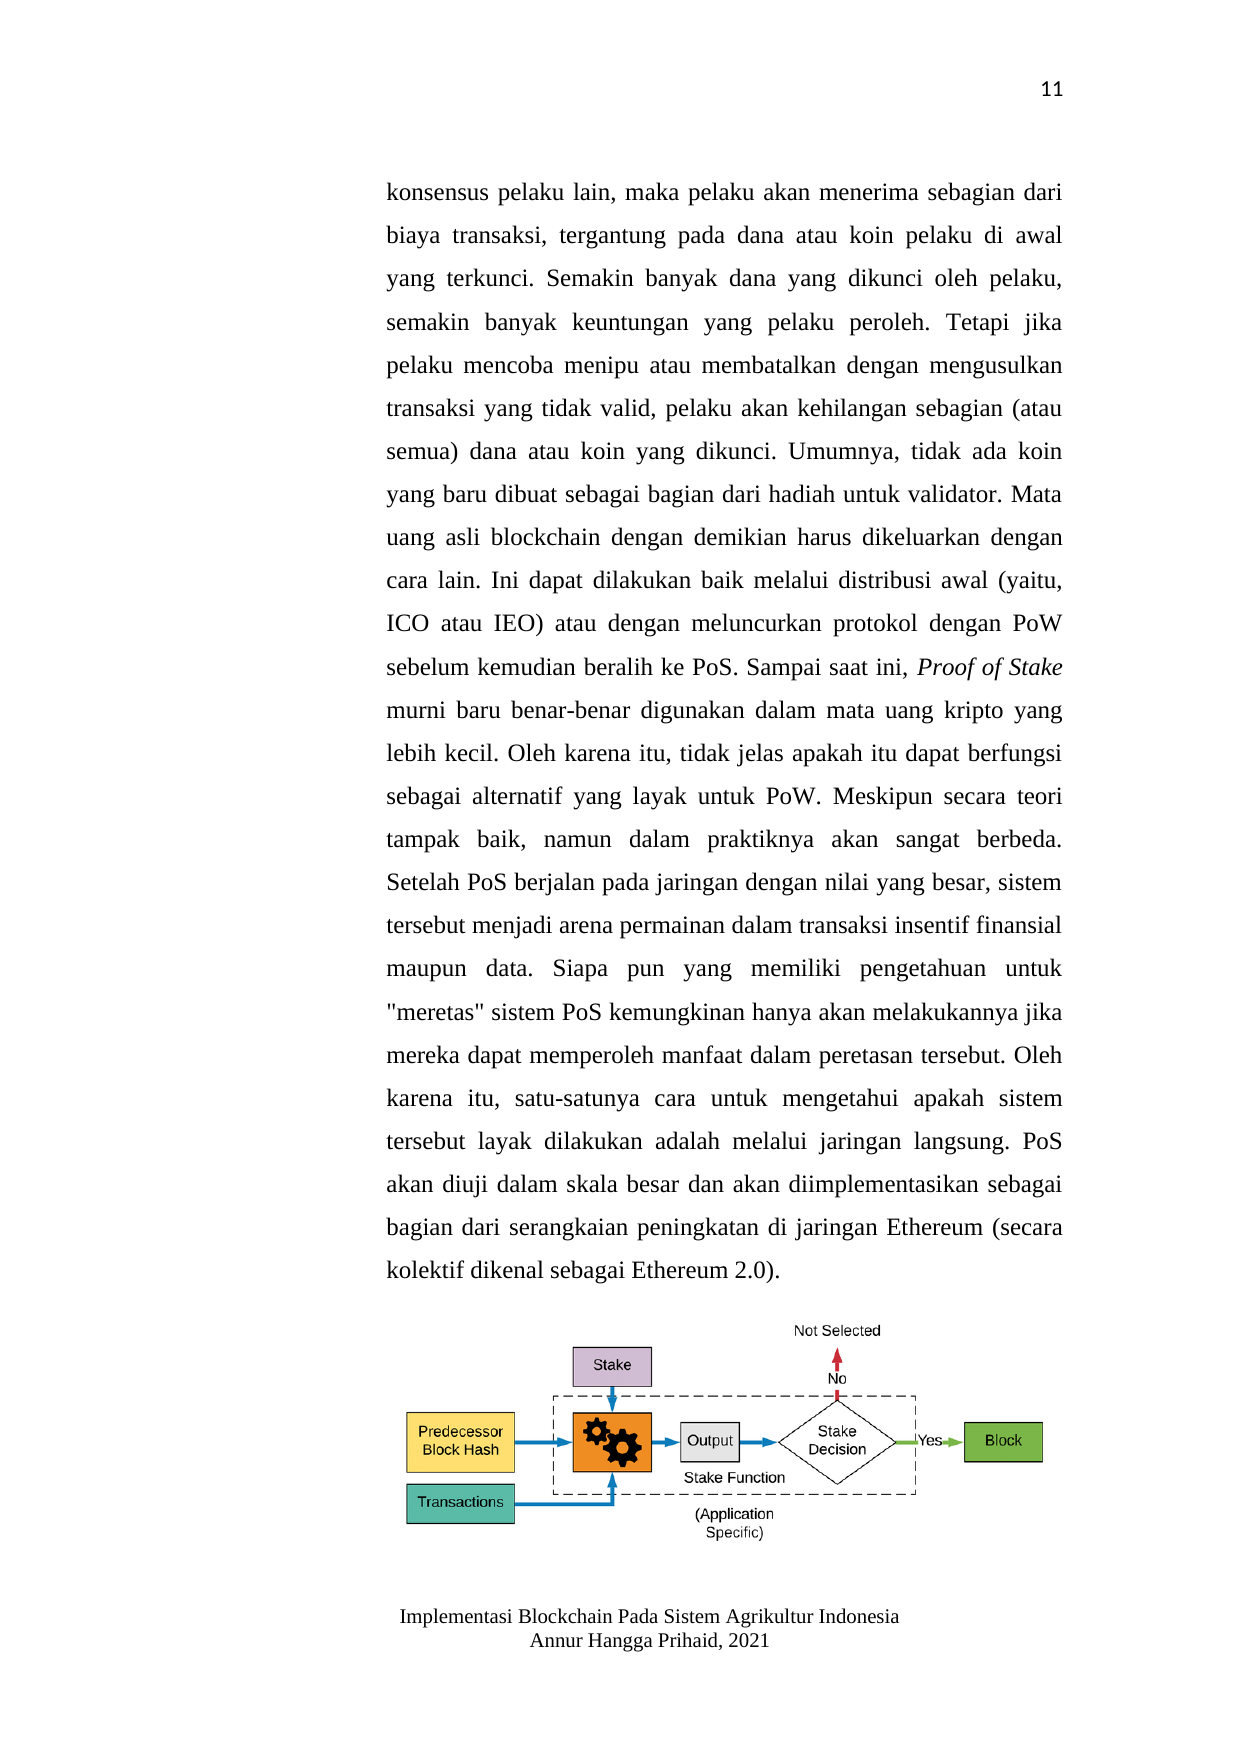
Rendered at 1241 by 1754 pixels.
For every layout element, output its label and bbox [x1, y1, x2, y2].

picture [387, 1298, 1062, 1565]
list [386, 177, 1063, 1284]
